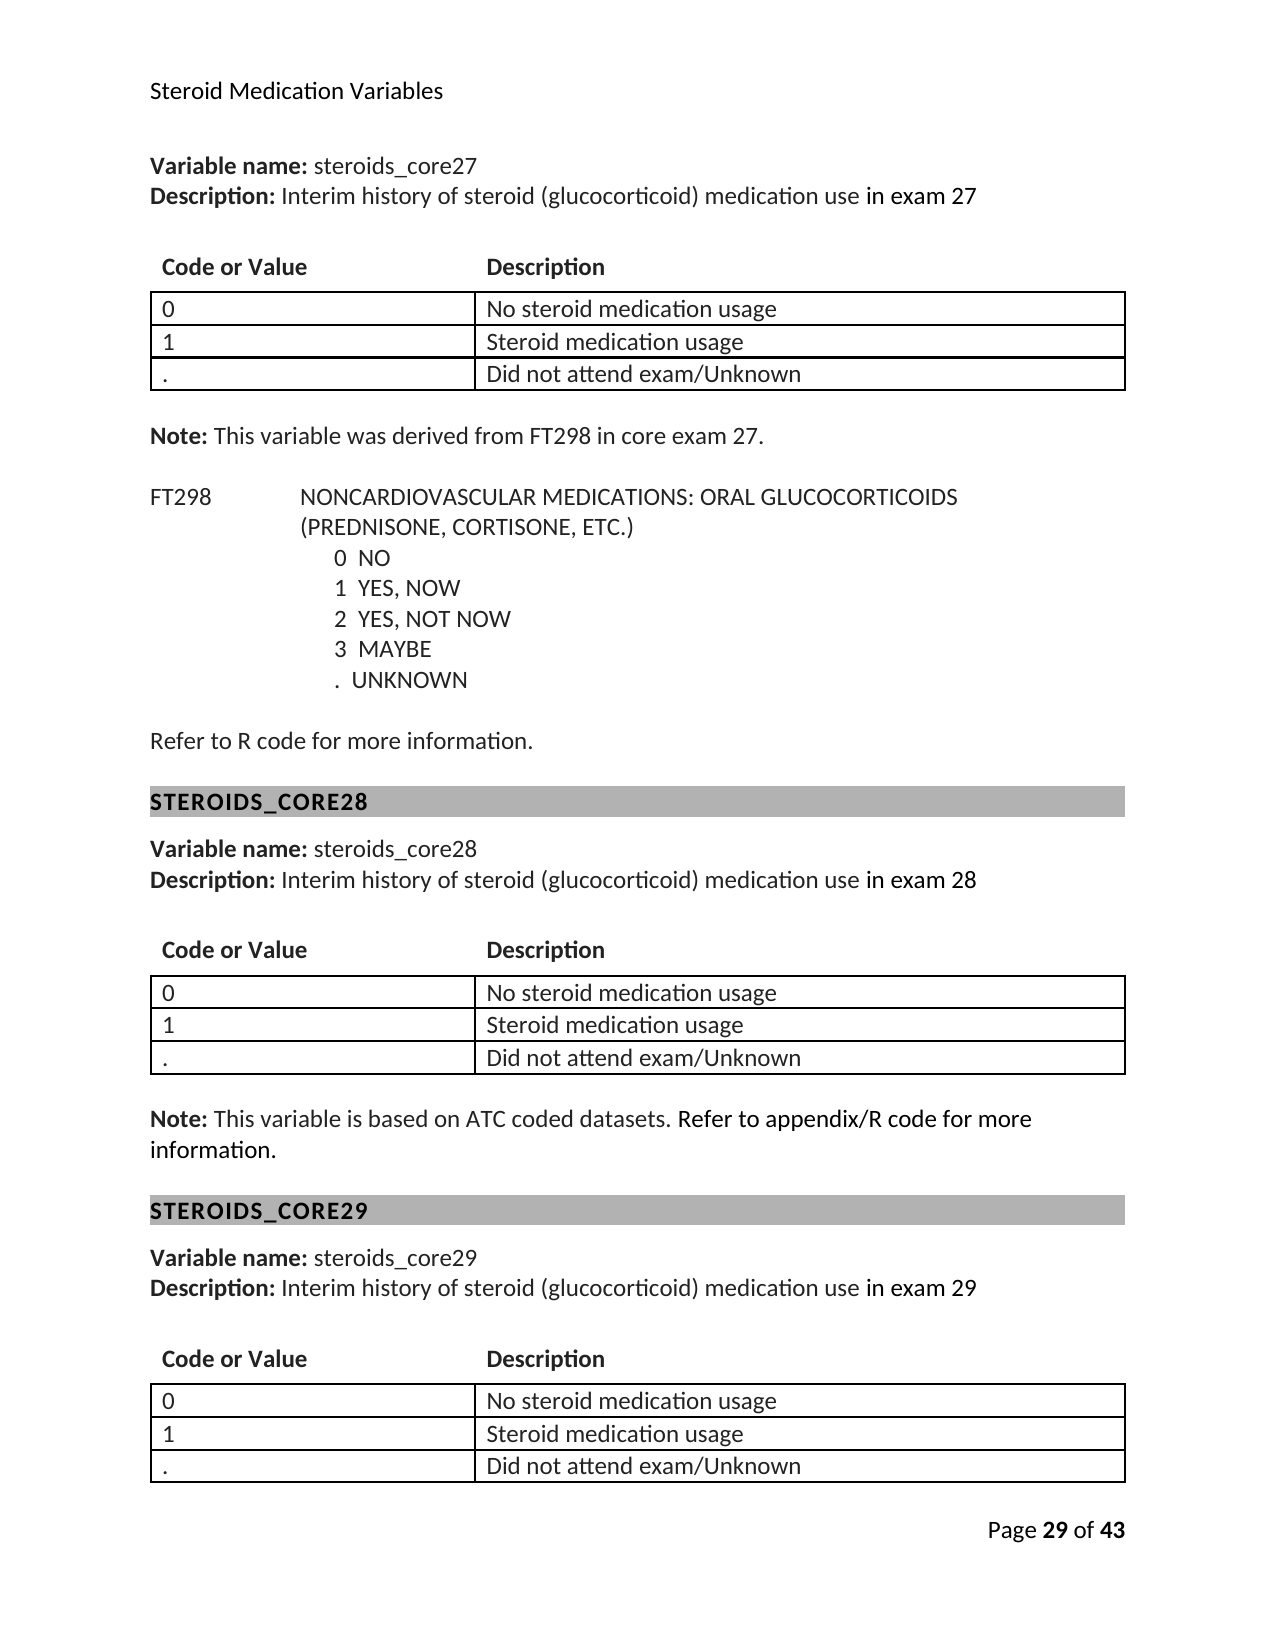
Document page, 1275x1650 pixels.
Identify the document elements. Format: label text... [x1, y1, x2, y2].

table_header Description [475, 1334, 1125, 1383]
text Note: This variable is based on ATC coded datasets. Refer to appendix/R code for more information. [150, 1103, 1125, 1164]
table_header Code or Value [151, 242, 475, 291]
table_cell 1 [152, 1418, 474, 1448]
text Refer to R code for more information. [150, 725, 1125, 756]
text FT298 NONCARDIOVASCULAR MEDICATIONS: ORAL GLUCOCORTICOIDS [150, 481, 1125, 511]
table_cell Steroid medication usage [476, 1418, 1124, 1448]
text (PREDNISONE, CORTISONE, ETC.) [150, 511, 1125, 542]
table_cell No steroid medication usage [476, 1385, 1124, 1416]
table_cell . [152, 1042, 474, 1072]
table_cell 0 [152, 293, 474, 324]
text 0 NO [150, 542, 1125, 572]
text 1 YES, NOW [150, 572, 1125, 603]
table_cell Steroid medication usage [476, 326, 1124, 356]
text Description: Interim history of steroid (glucocorticoid) medication use in exam 29 [150, 1272, 1125, 1303]
text Description: Interim history of steroid (glucocorticoid) medication use in exam 27 [150, 181, 1125, 211]
table_cell No steroid medication usage [476, 977, 1124, 1007]
table_header Code or Value [151, 1334, 475, 1383]
text 2 YES, NOT NOW [150, 603, 1125, 633]
text Variable name: steroids_core27 [150, 150, 1125, 181]
table_cell Did not attend exam/Unknown [476, 359, 1124, 389]
table_cell . [152, 1451, 474, 1481]
table_cell Did not attend exam/Unknown [476, 1451, 1124, 1481]
table_header Code or Value [151, 925, 475, 974]
text Description: Interim history of steroid (glucocorticoid) medication use in exam 28 [150, 864, 1125, 894]
text Variable name: steroids_core29 [150, 1242, 1125, 1272]
table_cell 0 [152, 977, 474, 1007]
text . UNKNOWN [150, 664, 1125, 694]
text Variable name: steroids_core28 [150, 833, 1125, 864]
text Note: This variable was derived from FT298 in core exam 27. [150, 420, 1125, 450]
text STEROIDS_CORE29 [150, 1195, 1125, 1225]
table_cell 1 [152, 1009, 474, 1040]
text STEROIDS_CORE28 [150, 786, 1125, 817]
table_header Description [475, 242, 1125, 291]
table_cell Steroid medication usage [476, 1009, 1124, 1040]
table_header Description [475, 925, 1125, 974]
table_cell . [152, 359, 474, 389]
table_cell 1 [152, 326, 474, 356]
table_cell 0 [152, 1385, 474, 1416]
text 3 MAYBE [150, 633, 1125, 664]
table_cell Did not attend exam/Unknown [476, 1042, 1124, 1072]
table_cell No steroid medication usage [476, 293, 1124, 324]
